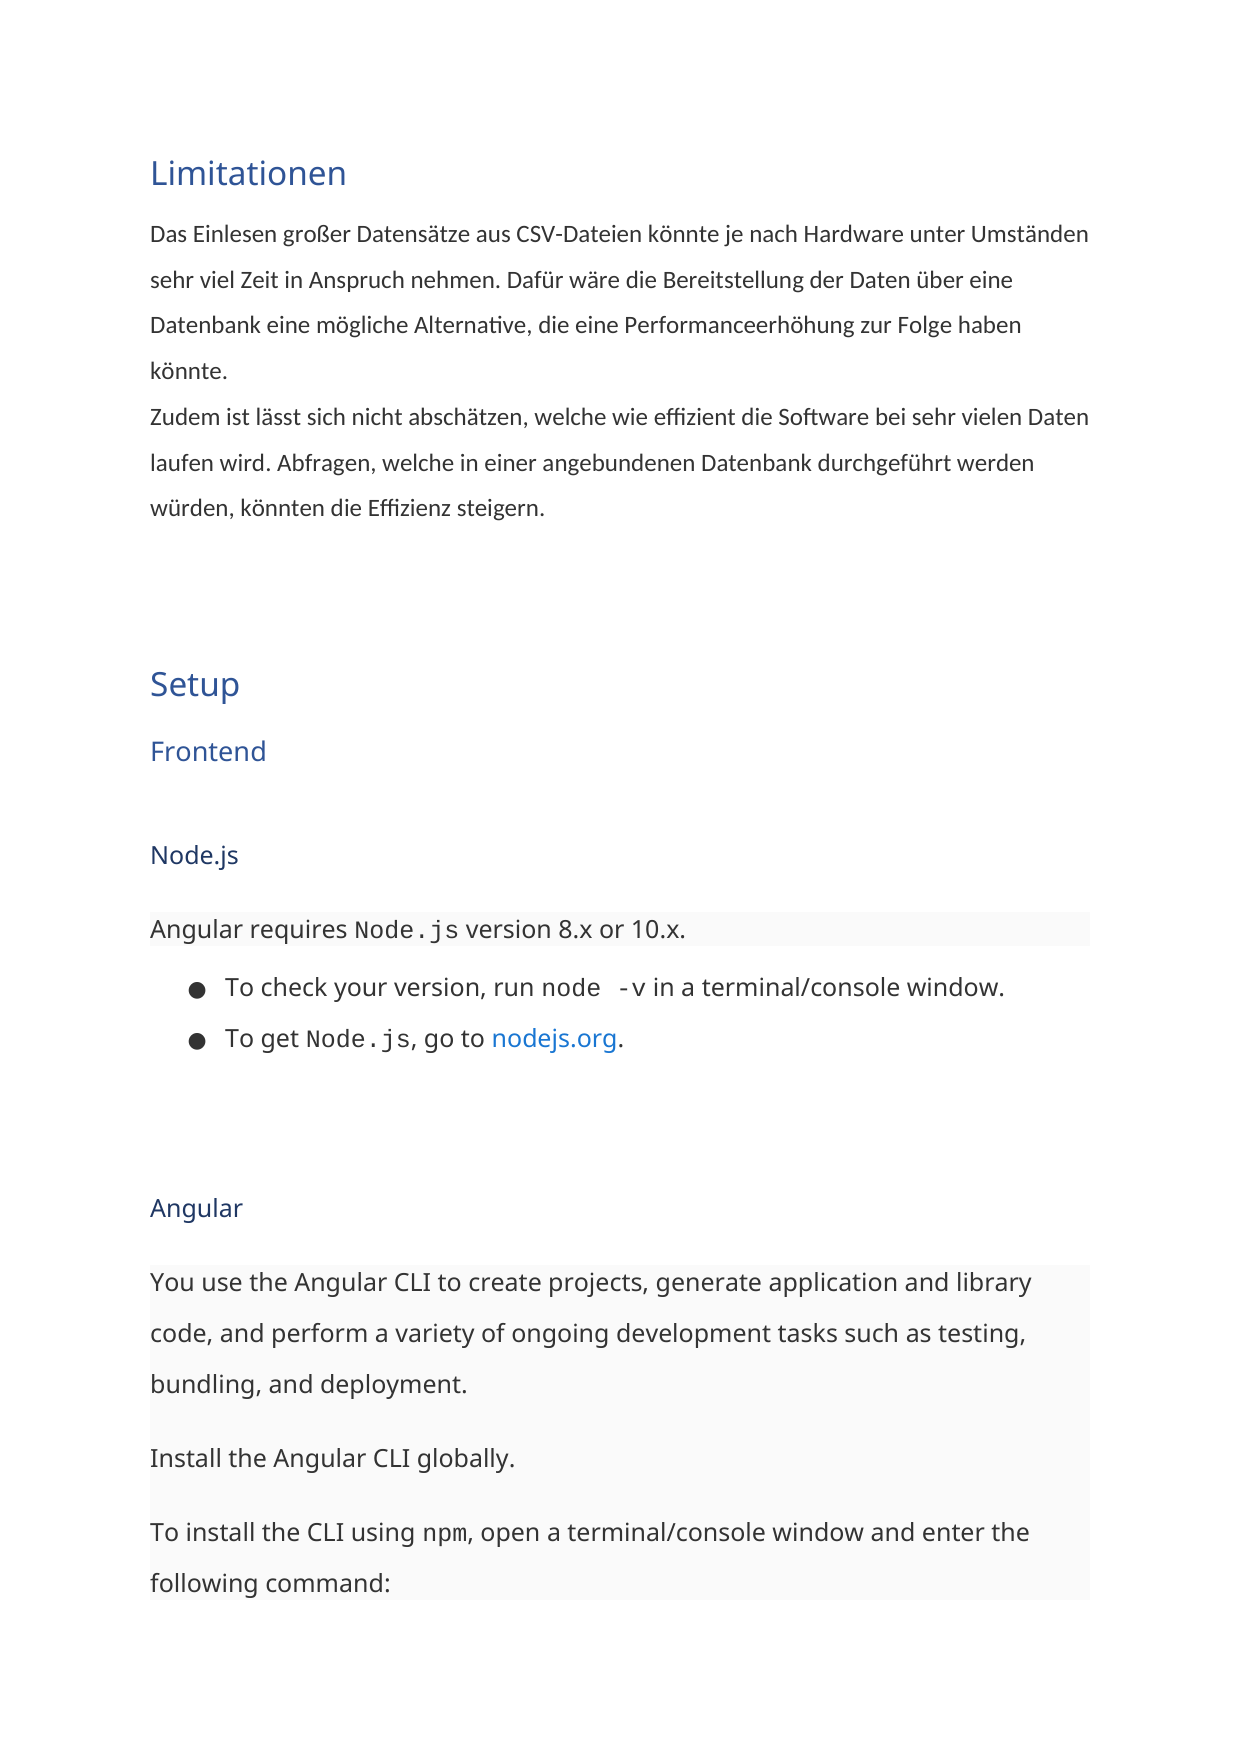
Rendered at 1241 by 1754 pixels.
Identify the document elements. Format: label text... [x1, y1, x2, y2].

subtitle Limitationen [150, 150, 1090, 195]
subtitle Setup [150, 661, 1090, 706]
subtitle Frontend [150, 733, 1090, 770]
text Install the Angular CLI globally. [150, 1441, 1090, 1475]
text Das Einlesen großer Datensätze aus CSV-Dateien könnte je nach Hardware unter Umständen sehr viel Zeit in Anspruch nehmen. Dafür wäre die Bereitstellung der Daten über eine Datenbank eine mögliche Alternative, die eine Performanceerhöhung zur Folge haben könnte. Zudem ist lässt sich nicht abschätzen, welche wie effizient die Software bei sehr vielen Daten laufen wird. Abfragen, welche in einer angebundenen Datenbank durchgeführt werden würden, könnten die Effizienz steigern. [150, 218, 1090, 523]
text Angular requires Node.js version 8.x or 10.x. [150, 912, 1090, 946]
list To get Node.js, go to nodejs.org. [187, 1021, 1090, 1055]
subtitle Angular [150, 1191, 1090, 1225]
text You use the Angular CLI to create projects, generate application and library code, and perform a variety of ongoing development tasks such as testing, bundling, and deployment. [150, 1265, 1090, 1401]
text To install the CLI using npm, open a terminal/console window and enter the following command: [150, 1515, 1090, 1600]
list To check your version, run node -v in a terminal/console window. [187, 969, 1090, 1004]
subtitle Node.js [150, 838, 1090, 872]
